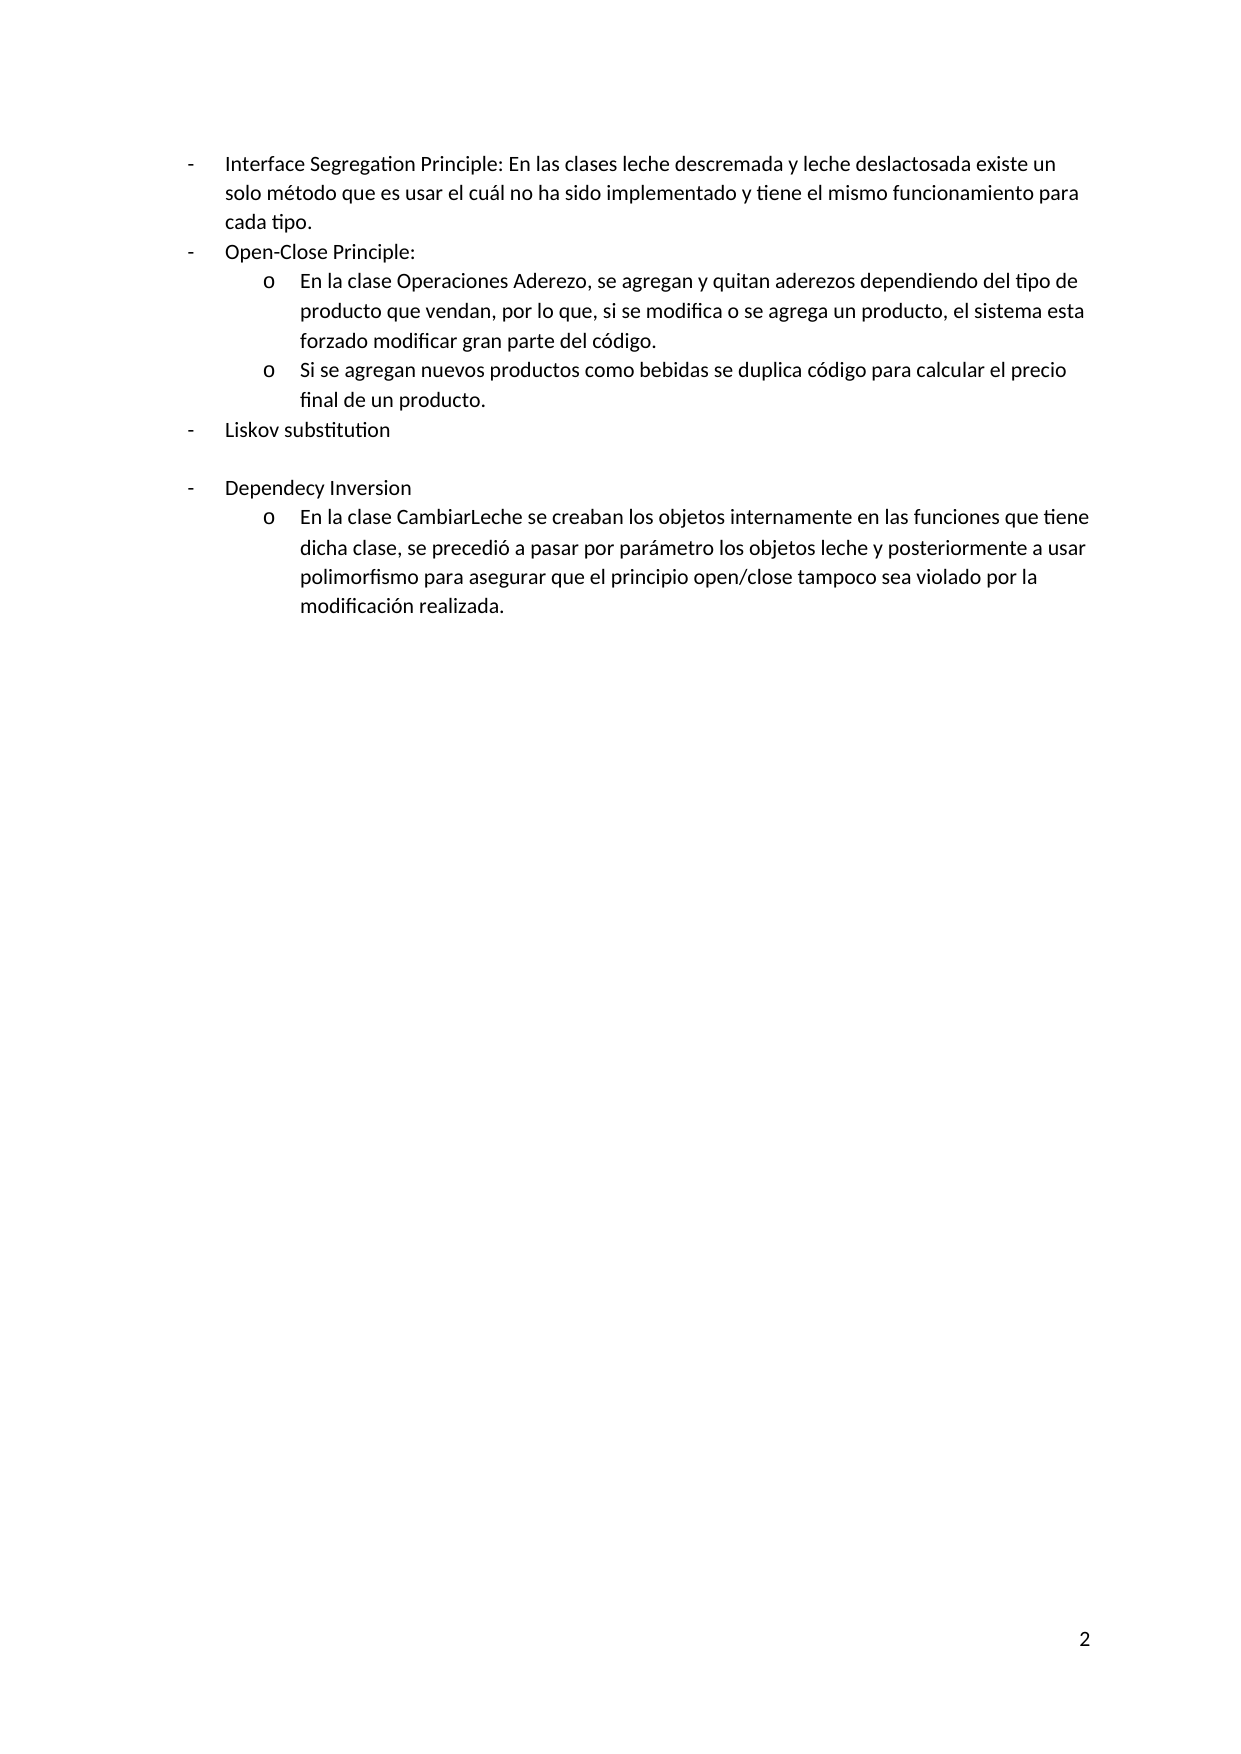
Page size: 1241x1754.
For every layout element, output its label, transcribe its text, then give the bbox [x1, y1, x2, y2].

list Interface Segregation Principle: En las clases leche descremada y leche deslactosada existe un solo método que es usar el cuál no ha sido implementado y tiene el mismo funcionamiento para cada tipo. [187, 150, 1090, 235]
list Liskov substitution [187, 416, 1090, 442]
list Open-Close Principle: [187, 238, 1090, 264]
list Dependecy Inversion [187, 474, 1090, 501]
list En la clase CambiarLeche se creaban los objetos internamente en las funciones que tiene dicha clase, se precedió a pasar por parámetro los objetos leche y posteriormente a usar polimorfismo para asegurar que el principio open/close tampoco sea violado por la modificación realizada. [262, 503, 1090, 619]
list Si se agregan nuevos productos como bebidas se duplica código para calcular el precio final de un producto. [262, 356, 1090, 413]
list En la clase Operaciones Aderezo, se agregan y quitan aderezos dependiendo del tipo de producto que vendan, por lo que, si se modifica o se agrega un producto, el sistema esta forzado modificar gran parte del código. [262, 267, 1090, 353]
